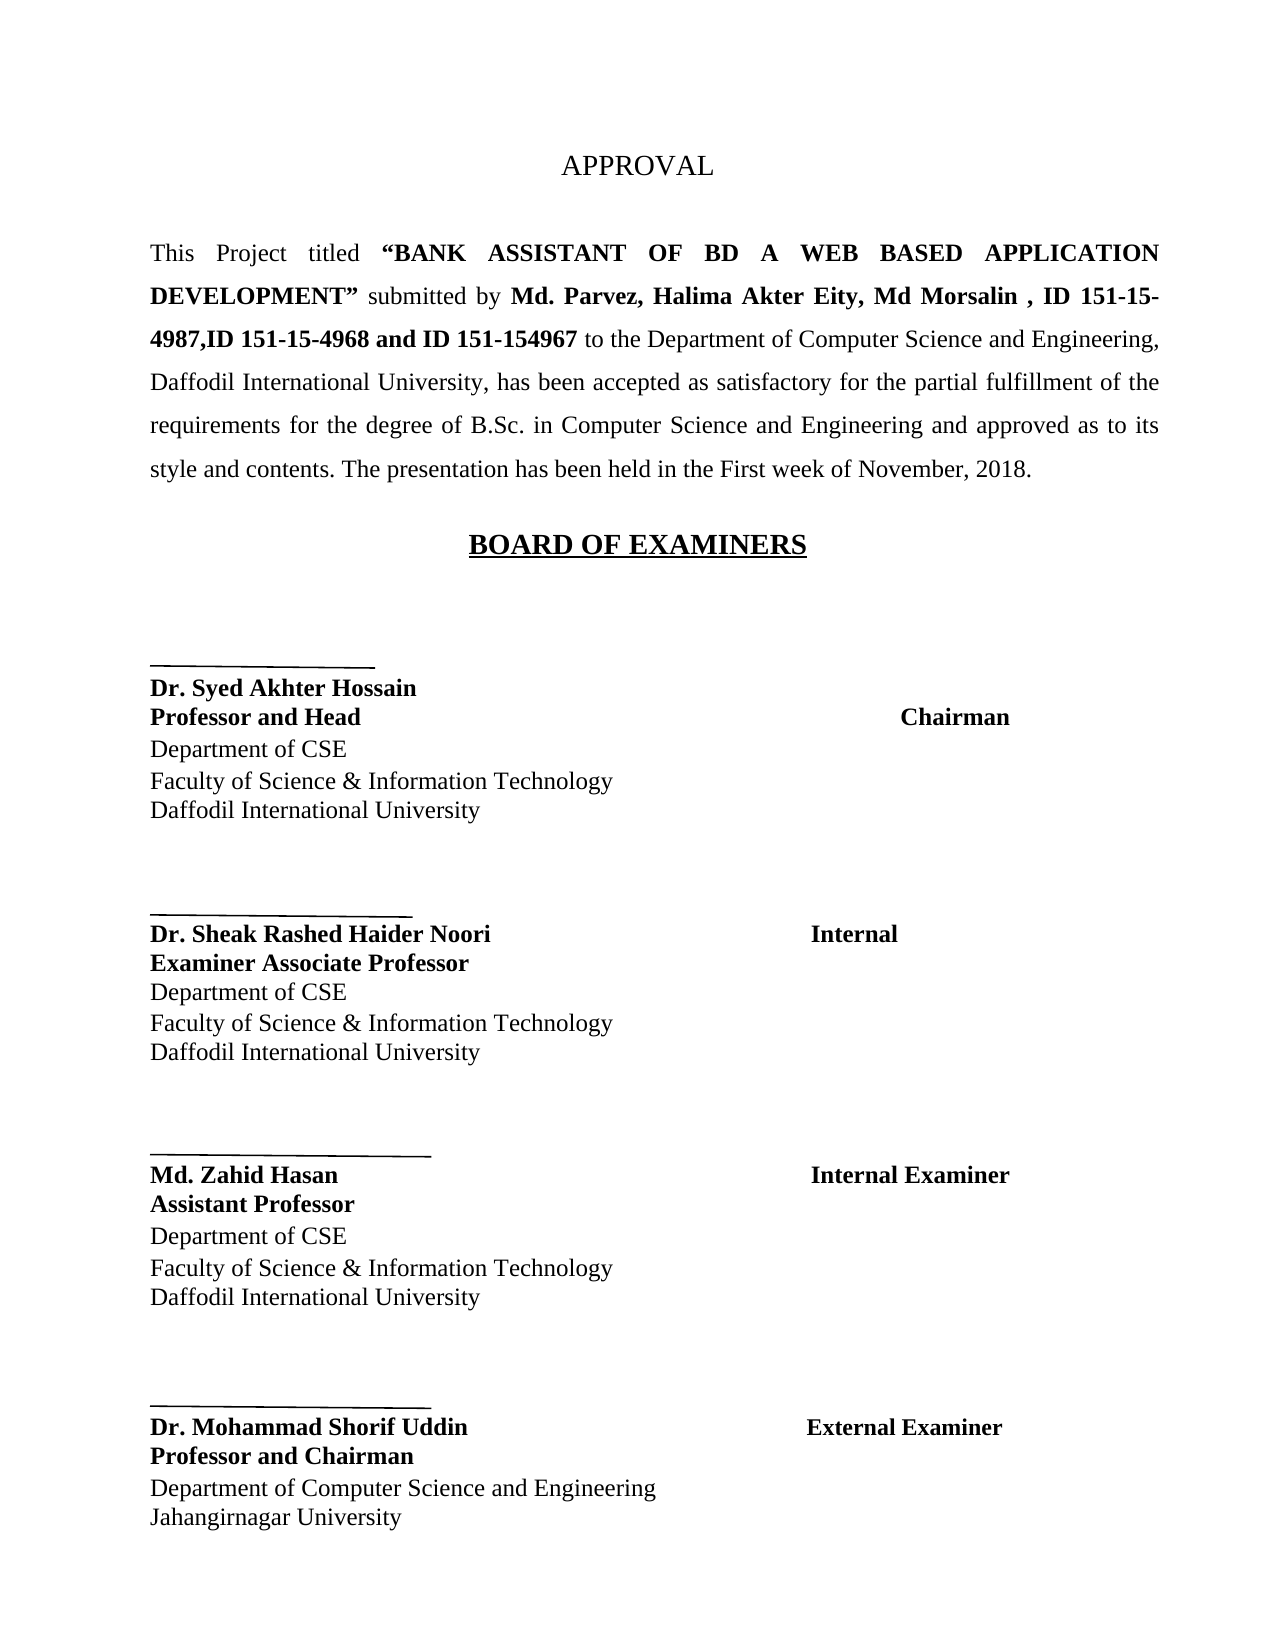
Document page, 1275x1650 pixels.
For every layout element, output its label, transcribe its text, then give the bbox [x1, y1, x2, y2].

text Assistant Professor [150, 1189, 1160, 1217]
text Department of CSE [150, 734, 1160, 763]
text Professor and Head Chairman [150, 702, 1160, 730]
text Department of Computer Science and Engineering Jahangirnagar University [150, 1473, 658, 1531]
text APPROVAL [331, 148, 944, 182]
subtitle Dr. Syed Akhter Hossain [150, 667, 1160, 702]
subtitle Dr. Sheak Rashed Haider Noori Internal Examiner Associate Professor [150, 919, 1010, 977]
subtitle Md. Zahid Hasan Internal Examiner [150, 1154, 1160, 1189]
subtitle Professor and Chairman [150, 1441, 1160, 1469]
text Department of CSE [150, 977, 1160, 1005]
text Faculty of Science & Information Technology Daffodil International University [150, 1008, 615, 1066]
text Faculty of Science & Information Technology Daffodil International University [150, 766, 615, 824]
text Department of CSE [150, 1221, 1160, 1250]
text This Project titled “BANK ASSISTANT OF BD A WEB BASED APPLICATION DEVELOPMENT” submitted by Md. Parvez, Halima Akter Eity, Md Morsalin , ID 151-15-4987,ID 151-15-4968 and ID 151-154967 to the Department of Computer Science and Engineering, Daffodil International University, has been accepted as satisfactory for the partial fulfillment of the requirements for the degree of B.Sc. in Computer Science and Engineering and approved as to its style and contents. The presentation has been held in the First week of November, 2018. [150, 238, 1160, 482]
text Faculty of Science & Information Technology Daffodil International University [150, 1253, 615, 1311]
text Dr. Mohammad Shorif Uddin External Examiner [150, 1406, 1160, 1441]
subtitle BOARD OF EXAMINERS [331, 527, 944, 560]
